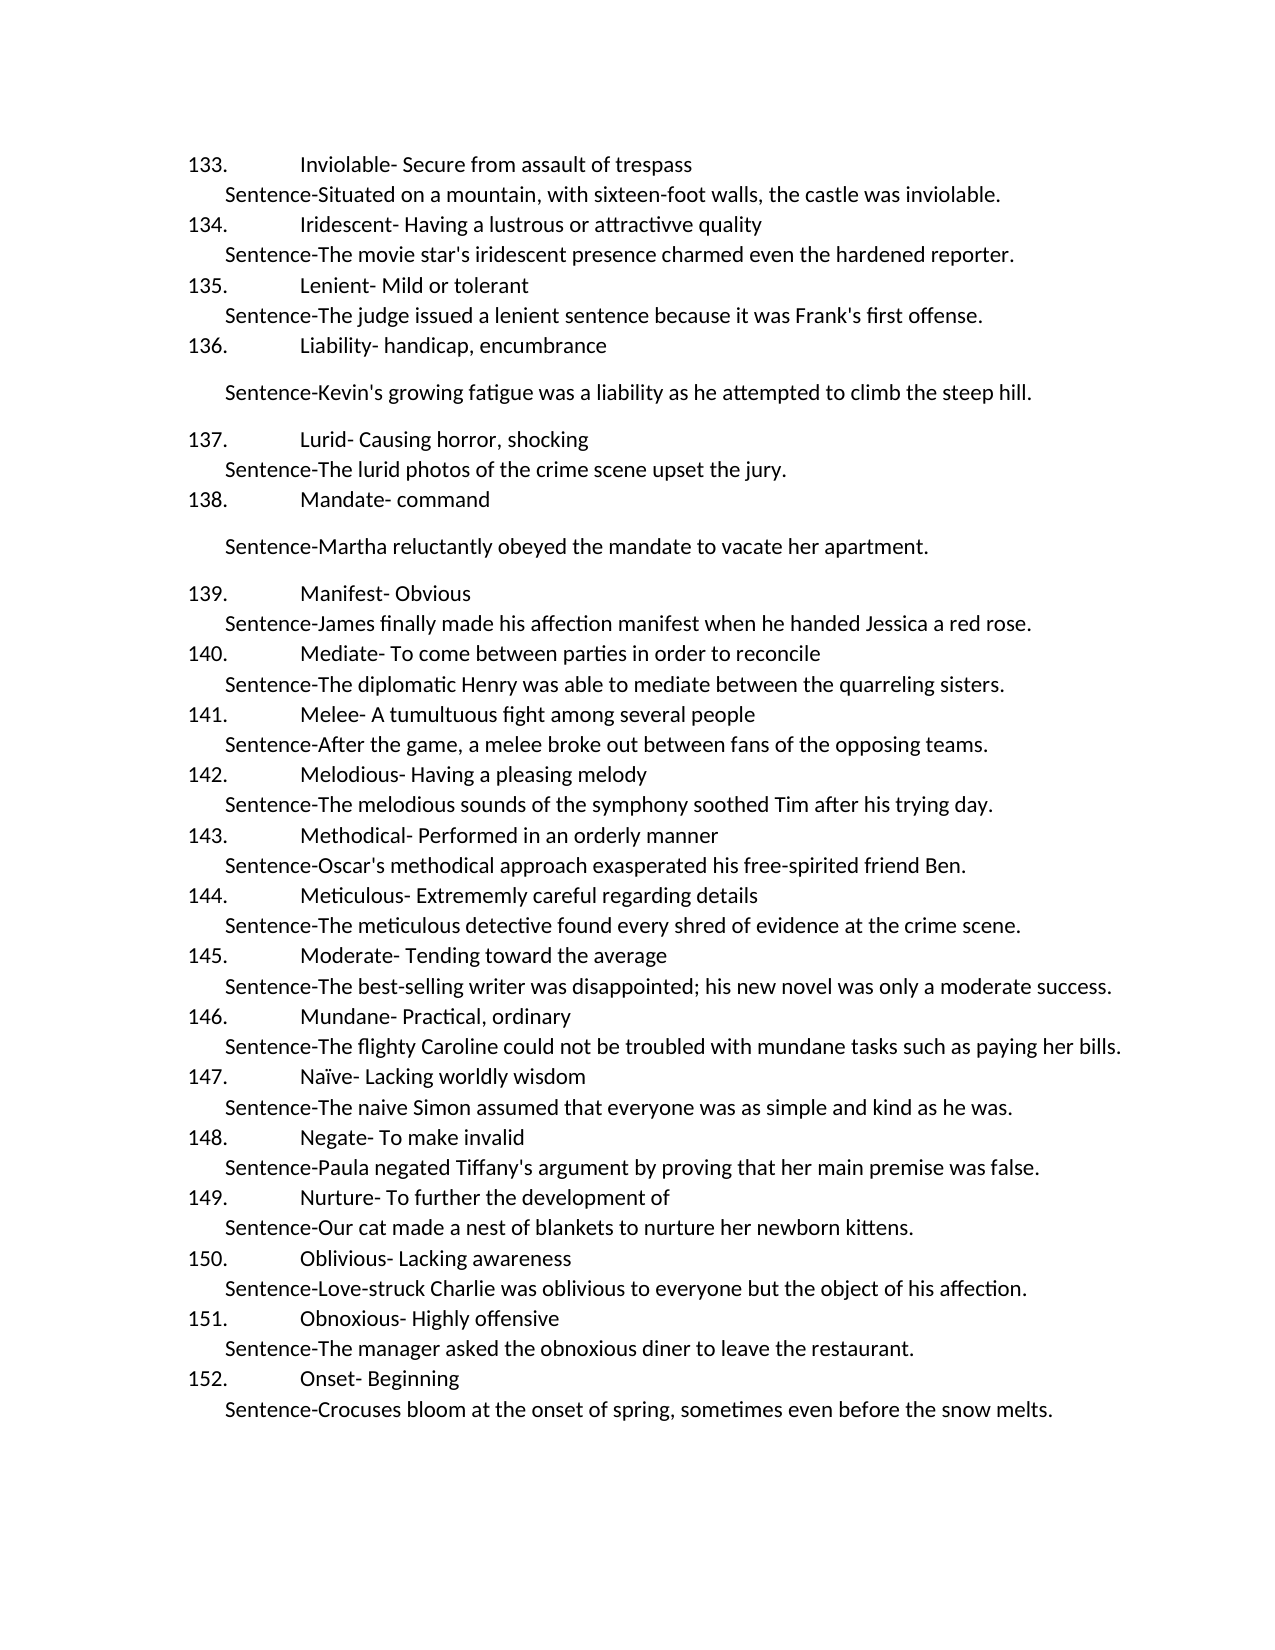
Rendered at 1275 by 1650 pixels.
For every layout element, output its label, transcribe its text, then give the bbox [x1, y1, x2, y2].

list Lurid- Causing horror, shocking Sentence-The lurid photos of the crime scene upset the jury. [187, 425, 1125, 483]
list Manifest- Obvious Sentence-James finally made his affection manifest when he handed Jessica a red rose. [187, 579, 1125, 637]
list Iridescent- Having a lustrous or attractivve quality Sentence-The movie star's iridescent presence charmed even the hardened reporter. [187, 210, 1125, 269]
list Lenient- Mild or tolerant Sentence-The judge issued a lenient sentence because it was Frank's first offense. [187, 271, 1125, 329]
text Sentence-Martha reluctantly obeyed the mandate to vacate her apartment. [150, 532, 1125, 560]
list Methodical- Performed in an orderly manner Sentence-Oscar's methodical approach exasperated his free-spirited friend Ben. [187, 821, 1125, 879]
text Sentence-Kevin's growing fatigue was a liability as he attempted to climb the steep hill. [150, 378, 1125, 406]
list Meticulous- Extrememly careful regarding details Sentence-The meticulous detective found every shred of evidence at the crime scene. [187, 881, 1125, 939]
list Moderate- Tending toward the average Sentence-The best-selling writer was disappointed; his new novel was only a moderate success. [187, 942, 1125, 1000]
list Melee- A tumultuous fight among several people Sentence-After the game, a melee broke out between fans of the opposing teams. [187, 700, 1125, 758]
list Liability- handicap, encumbrance [187, 331, 1125, 359]
list Nurture- To further the development of Sentence-Our cat made a nest of blankets to nurture her newborn kittens. [187, 1183, 1125, 1242]
list Mundane- Practical, ordinary Sentence-The flighty Caroline could not be troubled with mundane tasks such as paying her bills. [187, 1002, 1125, 1060]
list Inviolable- Secure from assault of trespass Sentence-Situated on a mountain, with sixteen-foot walls, the castle was inviolable. [187, 150, 1125, 208]
list Naïve- Lacking worldly wisdom Sentence-The naive Simon assumed that everyone was as simple and kind as he was. [187, 1062, 1125, 1121]
list Obnoxious- Highly offensive Sentence-The manager asked the obnoxious diner to leave the restaurant. [187, 1304, 1125, 1362]
list Mandate- command [187, 485, 1125, 513]
list Mediate- To come between parties in order to reconcile Sentence-The diplomatic Henry was able to mediate between the quarreling sisters. [187, 639, 1125, 698]
list Melodious- Having a pleasing melody Sentence-The melodious sounds of the symphony soothed Tim after his trying day. [187, 760, 1125, 819]
list Negate- To make invalid Sentence-Paula negated Tiffany's argument by proving that her main premise was false. [187, 1123, 1125, 1181]
list Onset- Beginning Sentence-Crocuses bloom at the onset of spring, sometimes even before the snow melts. [187, 1364, 1125, 1423]
list Oblivious- Lacking awareness Sentence-Love-struck Charlie was oblivious to everyone but the object of his affection. [187, 1244, 1125, 1302]
